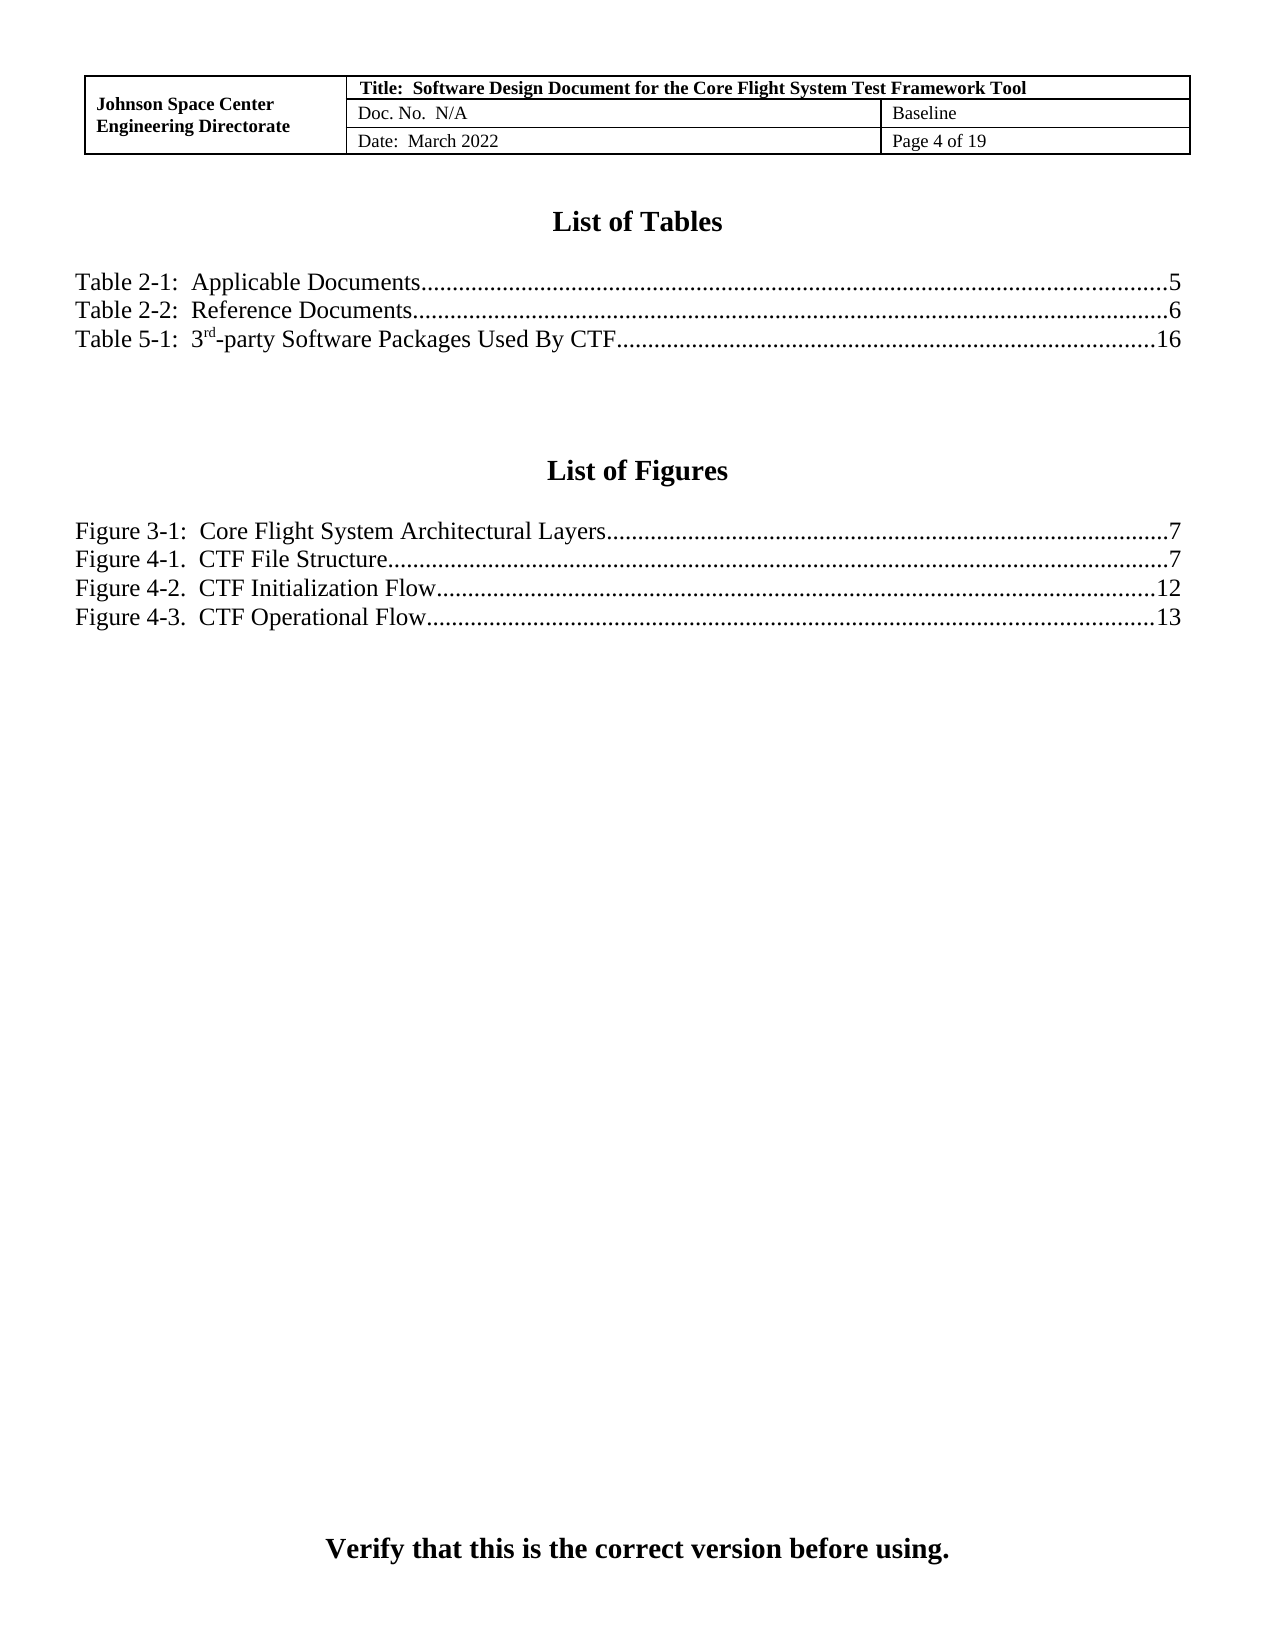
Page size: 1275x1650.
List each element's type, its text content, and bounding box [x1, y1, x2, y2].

text Figure 3-1: Core Flight System Architectural Layers 7 [75, 516, 1200, 544]
text Table 2-2: Reference Documents 6 [75, 295, 1200, 324]
text List of Figures [75, 453, 1200, 487]
text Figure 4-2. CTF Initialization Flow 12 [75, 573, 1200, 602]
text Figure 4-1. CTF File Structure 7 [75, 544, 1200, 573]
text List of Tables [75, 204, 1200, 238]
text Table 5-1: 3rd-party Software Packages Used By CTF 16 [75, 324, 1200, 353]
text Table 2-1: Applicable Documents 5 [75, 267, 1200, 295]
text Figure 4-3. CTF Operational Flow 13 [75, 602, 1200, 631]
